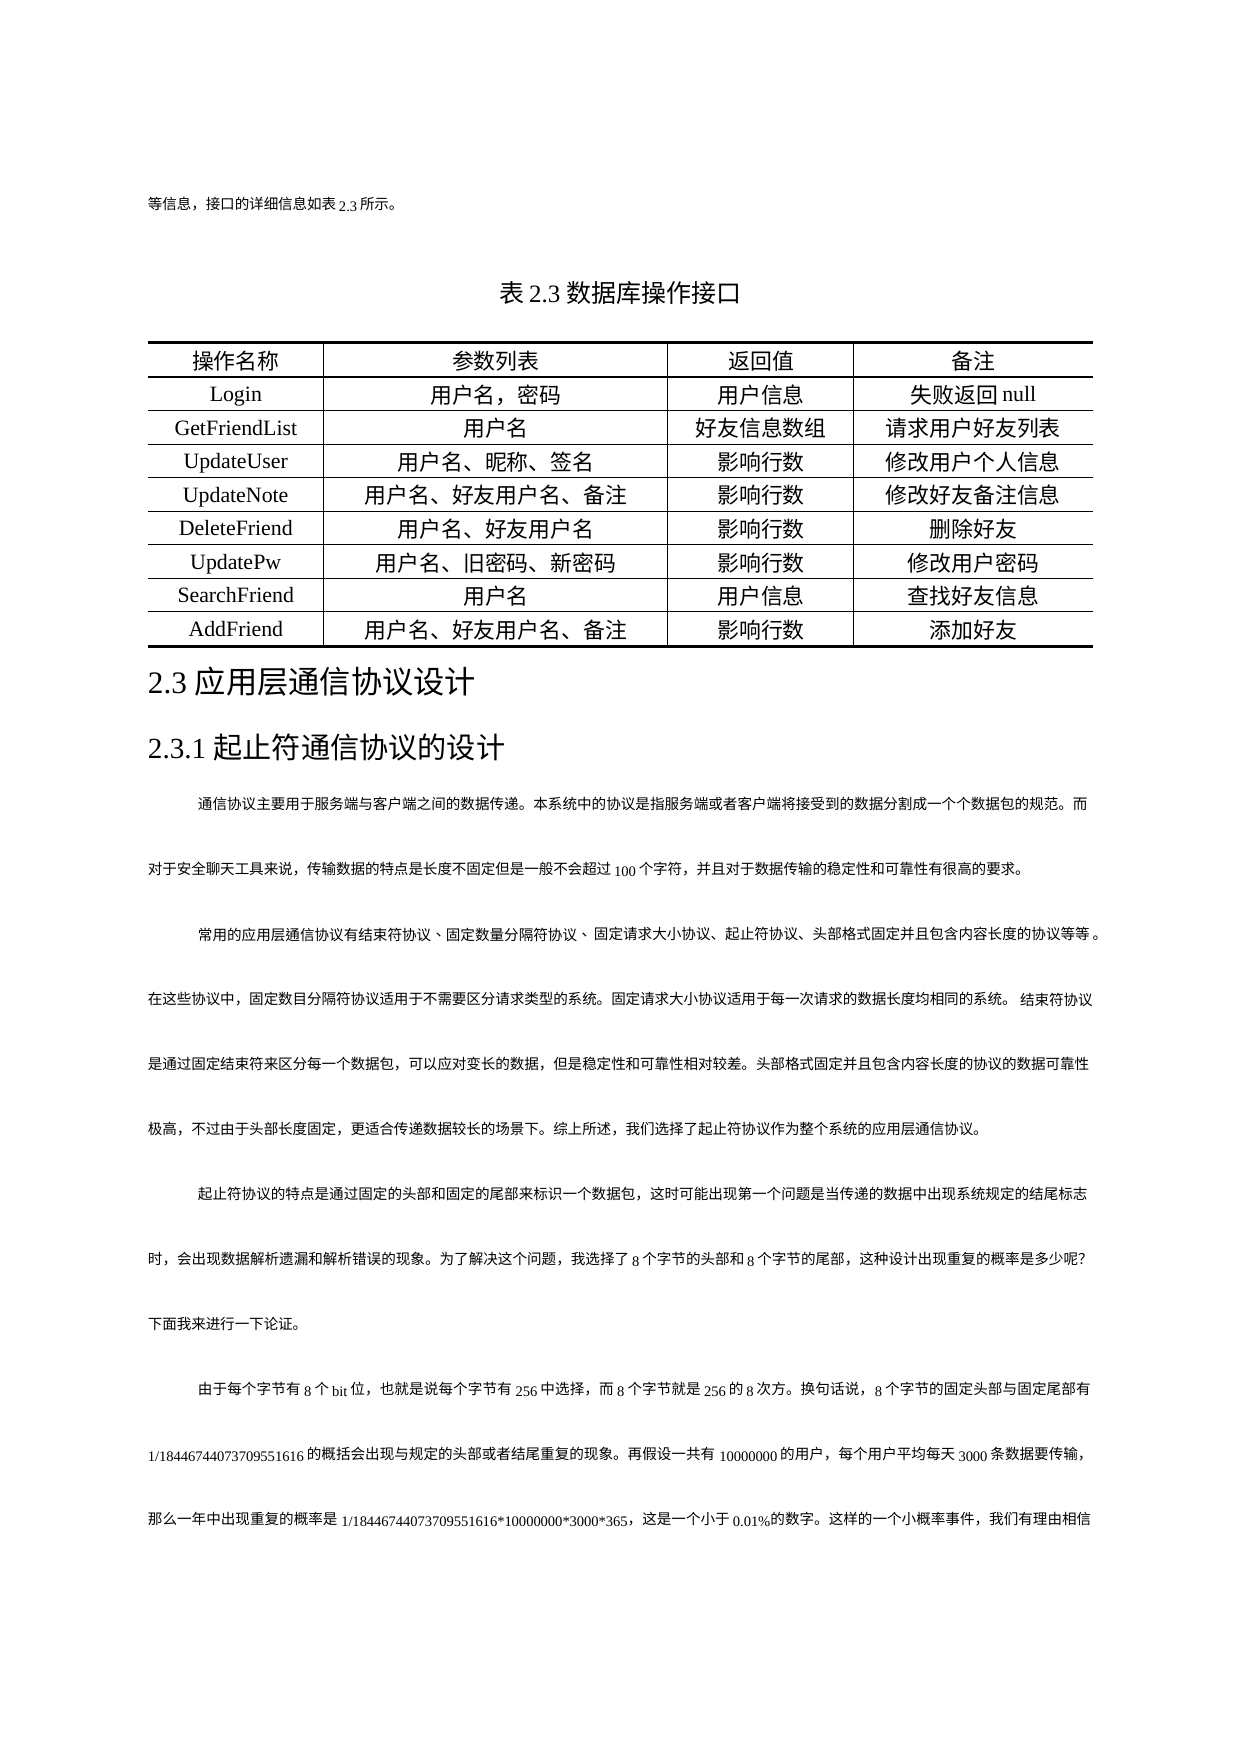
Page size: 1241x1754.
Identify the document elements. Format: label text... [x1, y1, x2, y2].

table_header 备注 [854, 344, 1092, 376]
table_cell 用户信息 [668, 579, 853, 611]
table_cell 影响行数 [668, 478, 853, 511]
table_cell AddFriend [148, 612, 323, 645]
table_cell GetFriendList [148, 411, 323, 443]
table_cell 修改好友备注信息 [854, 478, 1092, 511]
table_cell 好友信息数组 [668, 411, 853, 443]
table_cell 用户名、好友用户名、备注 [324, 612, 667, 645]
table_cell 查找好友信息 [854, 579, 1092, 611]
table_cell DeleteFriend [148, 512, 323, 544]
table_cell SearchFriend [148, 579, 323, 611]
table_cell 影响行数 [668, 545, 853, 578]
table_cell 失败返回null [854, 378, 1092, 410]
table_header 操作名称 [148, 344, 323, 376]
table_cell UpdateNote [148, 478, 323, 511]
table_cell 请求用户好友列表 [854, 411, 1092, 443]
table_cell 修改用户密码 [854, 545, 1092, 578]
table_cell 修改用户个人信息 [854, 445, 1092, 477]
text 常用的应用层通信协议有结束符协议、固定数量分隔符协议、固定请求大小协议、起止符协议、头部格式固定并且包含内容长度的协议等等。在这些协议中，固定数目分隔符协议适用于不需要区分请求类型的系统。固定请求大小协议适用于每一次请求的数据长度均相同的系统。结束符协议是通过固定结束符来区分每一个数据包，可以应对变长的数据，但是稳定性和可靠性相对较差。头部格式固定并且包含内容长度的协议的数据可靠性极高，不过由于头部长度固定，更适合传递数据较长的场景下。综上所述，我们选择了起止符协议作为整个系统的应用层通信协议。 [148, 908, 1092, 1168]
table_cell 用户名 [324, 579, 667, 611]
table_cell UpdateUser [148, 445, 323, 477]
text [148, 1363, 1092, 1558]
table_cell UpdatePw [148, 545, 323, 578]
table_cell 用户名、好友用户名、备注 [324, 478, 667, 511]
table_header 返回值 [668, 344, 853, 376]
text 起止符协议的特点是通过固定的头部和固定的尾部来标识一个数据包，这时可能出现第一个问题是当传递的数据中出现系统规定的结尾标志时，会出现数据解析遗漏和解析错误的现象。为了解决这个问题，我选择了8个字节的头部和8个字节的尾部，这种设计出现重复的概率是多少呢？下面我来进行一下论证。 [148, 1168, 1092, 1363]
text 2.3 应用层通信协议设计 [148, 648, 1092, 713]
table_cell 用户名、旧密码、新密码 [324, 545, 667, 578]
table_cell 用户名 [324, 411, 667, 443]
table_cell 影响行数 [668, 612, 853, 645]
table_cell 用户名、昵称、签名 [324, 445, 667, 477]
table_cell 用户信息 [668, 378, 853, 410]
table_cell 删除好友 [854, 512, 1092, 544]
text 表2.3 数据库操作接口 [148, 259, 1092, 324]
table_cell 用户名，密码 [324, 378, 667, 410]
table_cell Login [148, 378, 323, 410]
table_cell 影响行数 [668, 512, 853, 544]
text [148, 178, 1092, 243]
table_cell 用户名、好友用户名 [324, 512, 667, 544]
table_cell 添加好友 [854, 612, 1092, 645]
table_header 参数列表 [324, 344, 667, 376]
table_cell 影响行数 [668, 445, 853, 477]
text 通信协议主要用于服务端与客户端之间的数据传递。本系统中的协议是指服务端或者客户端将接受到的数据分割成一个个数据包的规范。而对于安全聊天工具来说，传输数据的特点是长度不固定但是一般不会超过100个字符，并且对于数据传输的稳定性和可靠性有很高的要求。 [148, 778, 1092, 908]
text 2.3.1 起止符通信协议的设计 [148, 713, 1092, 778]
